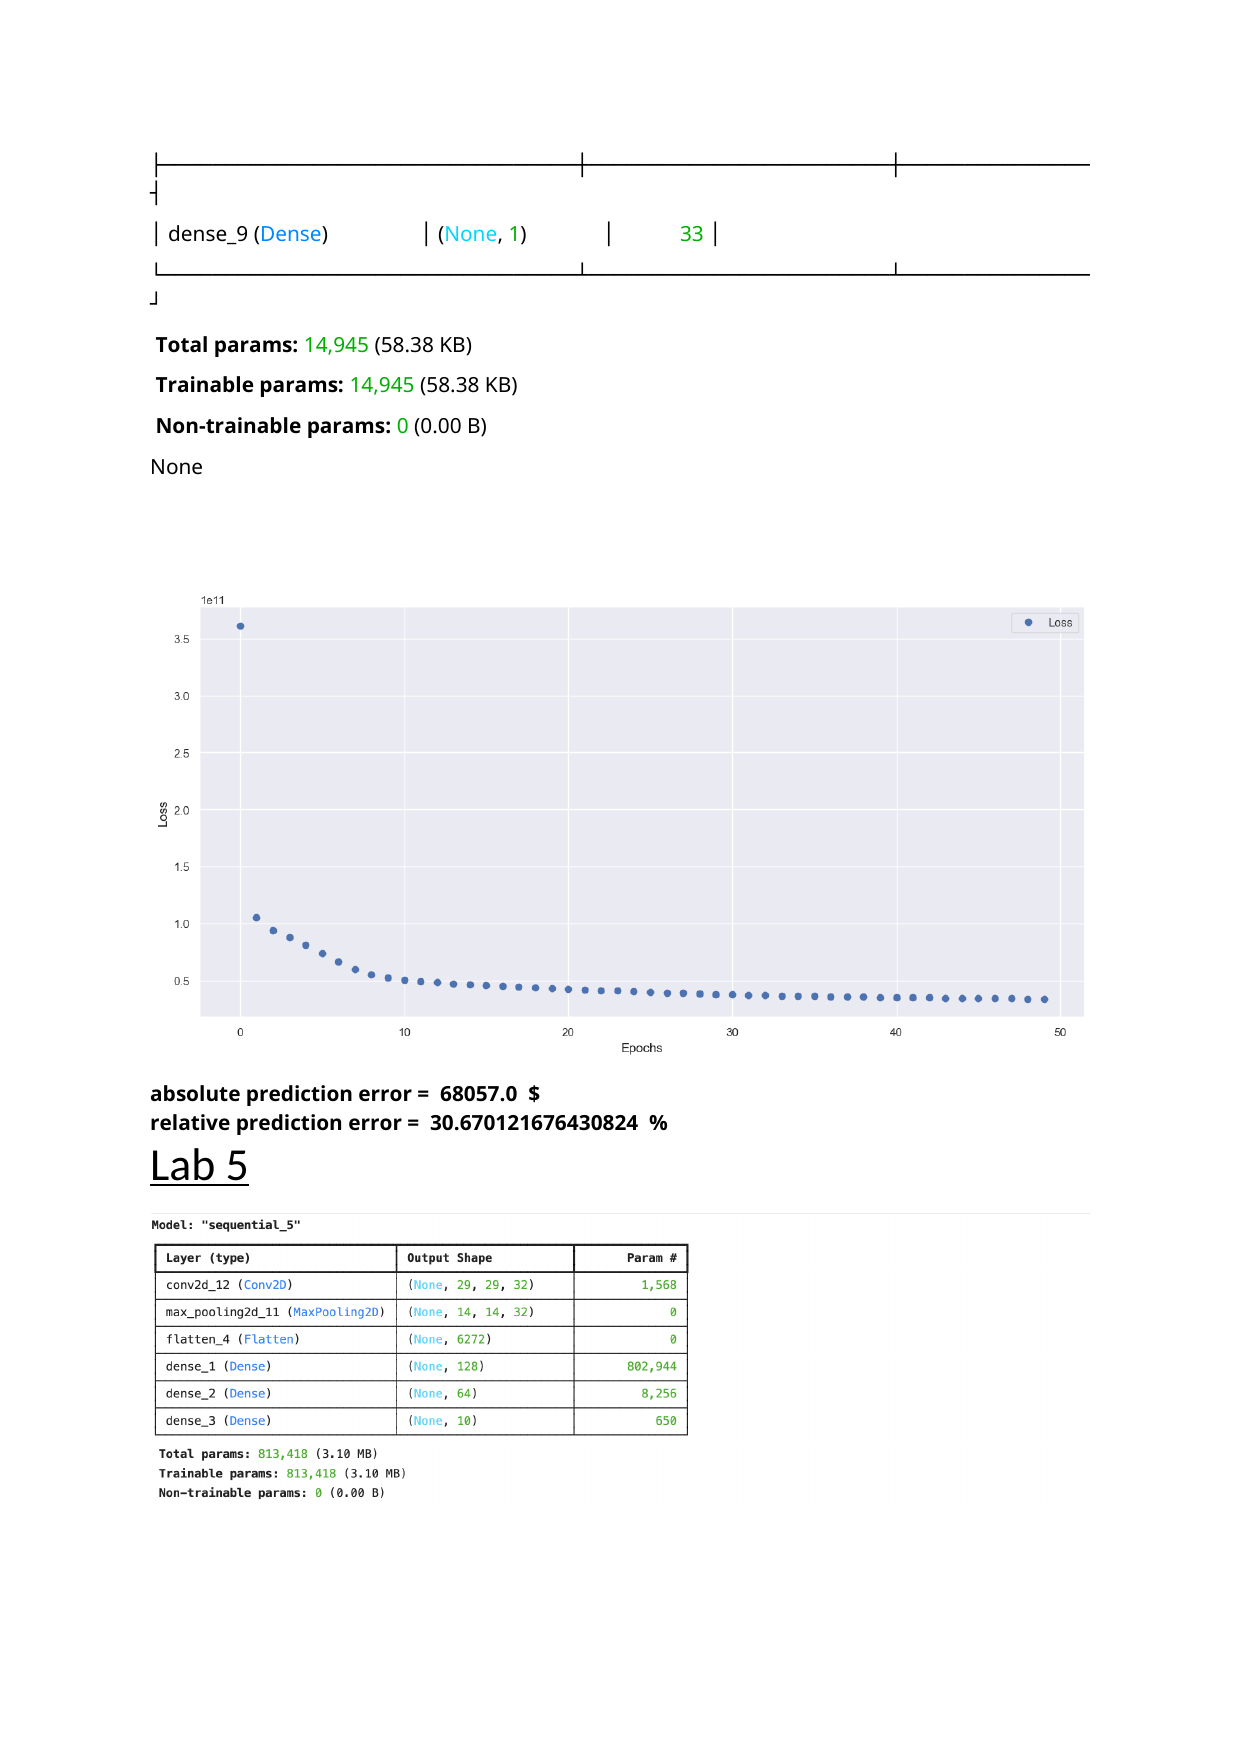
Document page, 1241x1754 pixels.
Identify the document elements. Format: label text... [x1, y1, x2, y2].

text relative prediction error = 30.670121676430824 % [150, 1108, 1090, 1136]
text │ dense_9 (Dense) │ (None, 1) │ 33 │ [150, 219, 1090, 248]
text Non-trainable params: 0 (0.00 B) [150, 412, 1090, 440]
text None [150, 452, 1090, 481]
picture [150, 1213, 1091, 1506]
picture [150, 588, 1091, 1061]
text Trainable params: 14,945 (58.38 KB) [150, 371, 1090, 399]
text └─────────────────────────────────┴────────────────────────┴───────────────┘ [150, 260, 1090, 317]
text absolute prediction error = 68057.0 $ [150, 1079, 1090, 1108]
text Lab 5 [150, 1136, 1090, 1192]
text Total params: 14,945 (58.38 KB) [150, 330, 1090, 358]
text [150, 150, 1090, 207]
